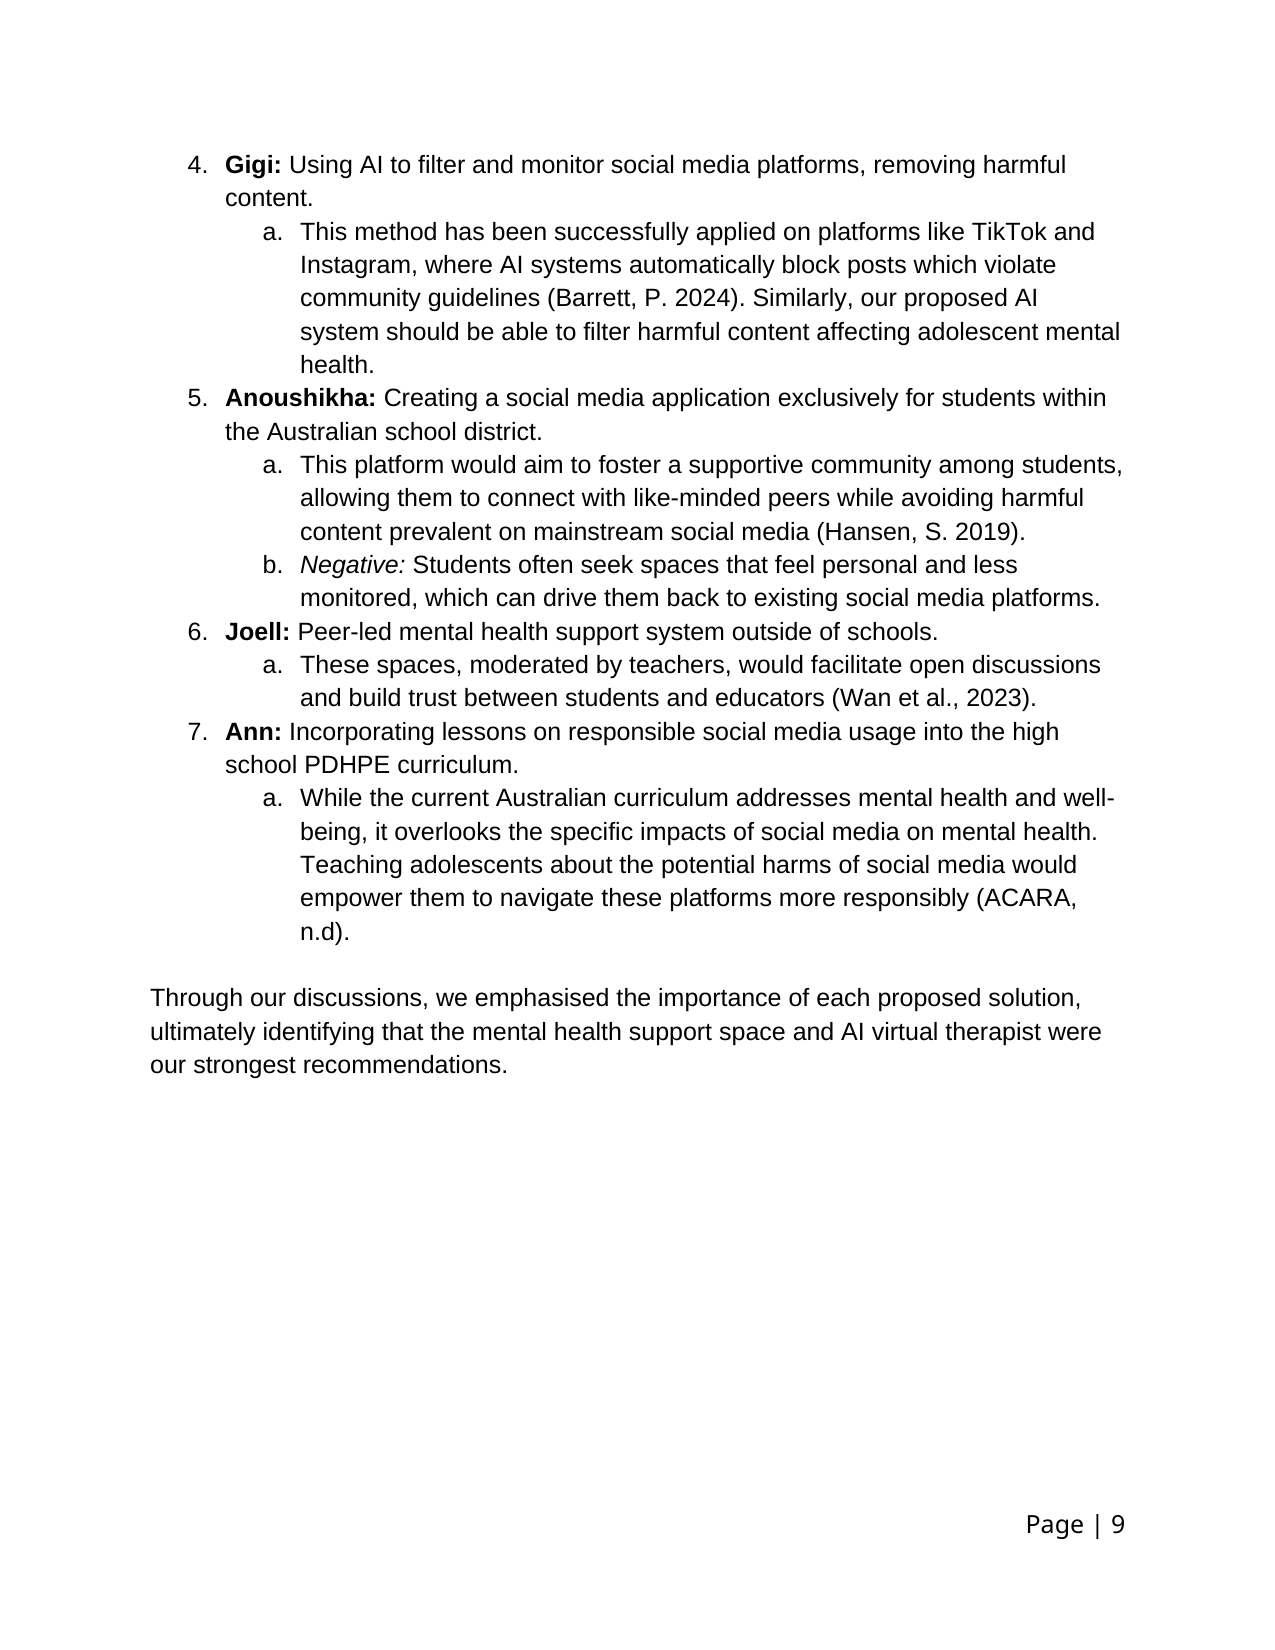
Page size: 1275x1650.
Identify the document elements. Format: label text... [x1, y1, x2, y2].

list Gigi: Using AI to filter and monitor social media platforms, removing harmful content. [187, 150, 1125, 212]
list Joell: Peer-led mental health support system outside of schools. [187, 617, 1125, 645]
list This method has been successfully applied on platforms like TikTok and Instagram, where AI systems automatically block posts which violate community guidelines (Barrett, P. 2024). Similarly, our proposed AI system should be able to filter harmful content affecting adolescent mental health. [262, 217, 1125, 379]
text Through our discussions, we emphasised the importance of each proposed solution, ultimately identifying that the mental health support space and AI virtual therapist were our strongest recommendations. [150, 983, 1125, 1079]
list This platform would aim to foster a supportive community among students, allowing them to connect with like-minded peers while avoiding harmful content prevalent on mainstream social media (Hansen, S. 2019). [262, 450, 1125, 545]
list While the current Australian curriculum addresses mental health and well-being, it overlooks the specific impacts of social media on mental health. Teaching adolescents about the potential harms of social media would empower them to navigate these platforms more responsibly (ACARA, n.d). [262, 783, 1125, 945]
list These spaces, moderated by teachers, would facilitate open discussions and build trust between students and educators (Wan et al., 2023). [262, 650, 1125, 712]
list Ann: Incorporating lessons on responsible social media usage into the high school PDHPE curriculum. [187, 717, 1125, 779]
list Anoushikha: Creating a social media application exclusively for students within the Australian school district. [187, 383, 1125, 445]
list Negative: Students often seek spaces that feel personal and less monitored, which can drive them back to existing social media platforms. [262, 550, 1125, 612]
